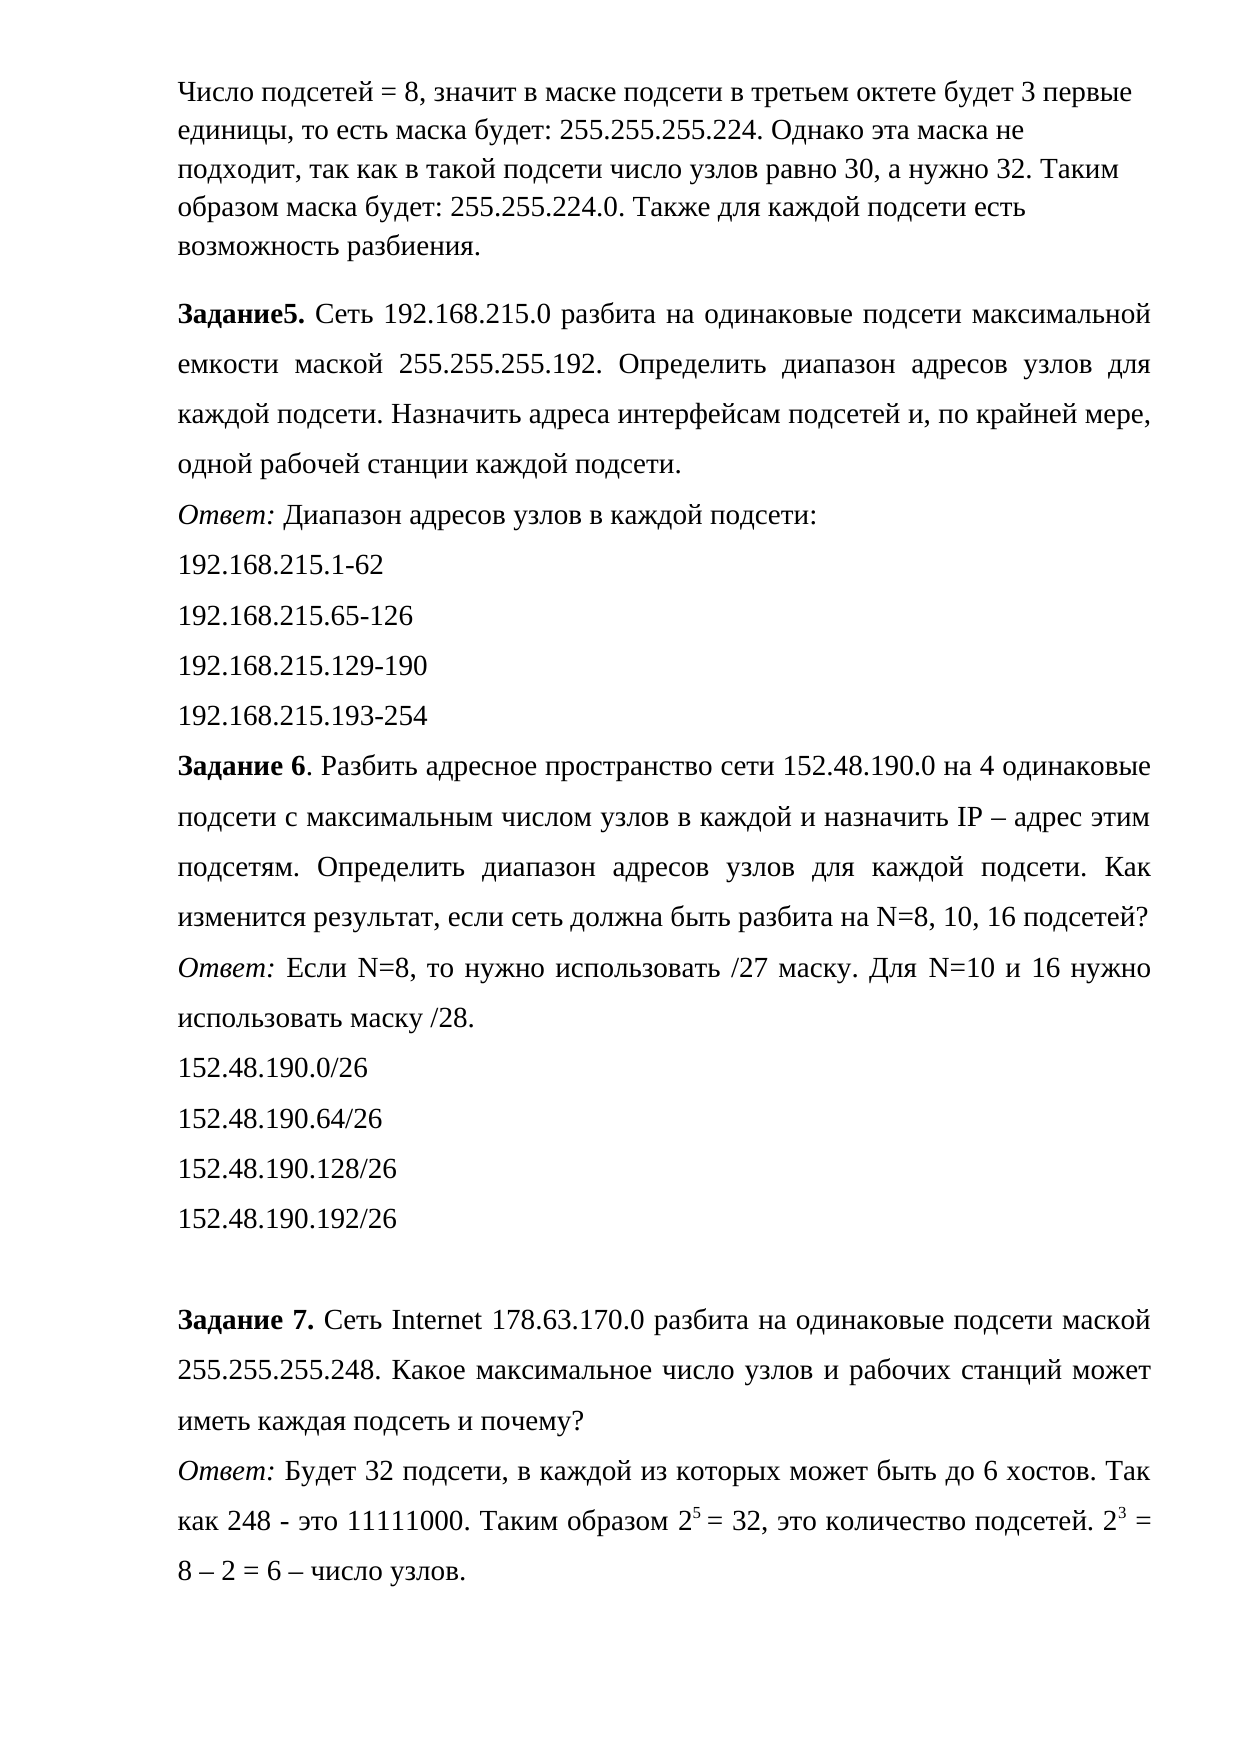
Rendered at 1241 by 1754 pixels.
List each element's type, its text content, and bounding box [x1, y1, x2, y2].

list Ответ: Если N=8, то нужно использовать /27 маску. Для N=10 и 16 нужно использовать маску /28. [177, 950, 1152, 1034]
list Задание 6. Разбить адресное пространство сети 152.48.190.0 на 4 одинаковые подсети с максимальным числом узлов в каждой и назначить IP – адрес этим подсетям. Определить диапазон адресов узлов для каждой подсети. Как изменится результат, если сеть должна быть разбита на N=8, 10, 16 подсетей? [177, 748, 1152, 933]
list Задание 7. Сеть Internet 178.63.170.0 разбита на одинаковые подсети маской 255.255.255.248. Какое максимальное число узлов и рабочих станций может иметь каждая подсеть и почему? [177, 1302, 1152, 1436]
text Число подсетей = 8, значит в маске подсети в третьем октете будет 3 первые единицы, то есть маска будет: 255.255.255.224. Однако эта маска не подходит, так как в такой подсети число узлов равно 30, а нужно 32. Таким образом маска будет: 255.255.224.0. Также для каждой подсети есть возможность разбиения. [177, 74, 1152, 262]
list 152.48.190.192/26 [177, 1201, 1152, 1235]
list Задание5. Сеть 192.168.215.0 разбита на одинаковые подсети максимальной емкости маской 255.255.255.192. Определить диапазон адресов узлов для каждой подсети. Назначить адреса интерфейсам подсетей и, по крайней мере, одной рабочей станции каждой подсети. [177, 296, 1152, 480]
list 192.168.215.1-62 [177, 547, 1152, 581]
list Ответ: Диапазон адресов узлов в каждой подсети: [177, 497, 1152, 531]
list Ответ: Будет 32 подсети, в каждой из которых может быть до 6 хостов. Так как 248 - это 11111000. Таким образом 25 = 32, это количество подсетей. 23 = 8 – 2 = 6 – число узлов. [177, 1453, 1152, 1587]
list 192.168.215.65-126 [177, 598, 1152, 631]
list 152.48.190.64/26 [177, 1101, 1152, 1134]
list 152.48.190.128/26 [177, 1151, 1152, 1184]
list 192.168.215.193-254 [177, 698, 1152, 732]
list 152.48.190.0/26 [177, 1050, 1152, 1084]
list 192.168.215.129-190 [177, 648, 1152, 681]
